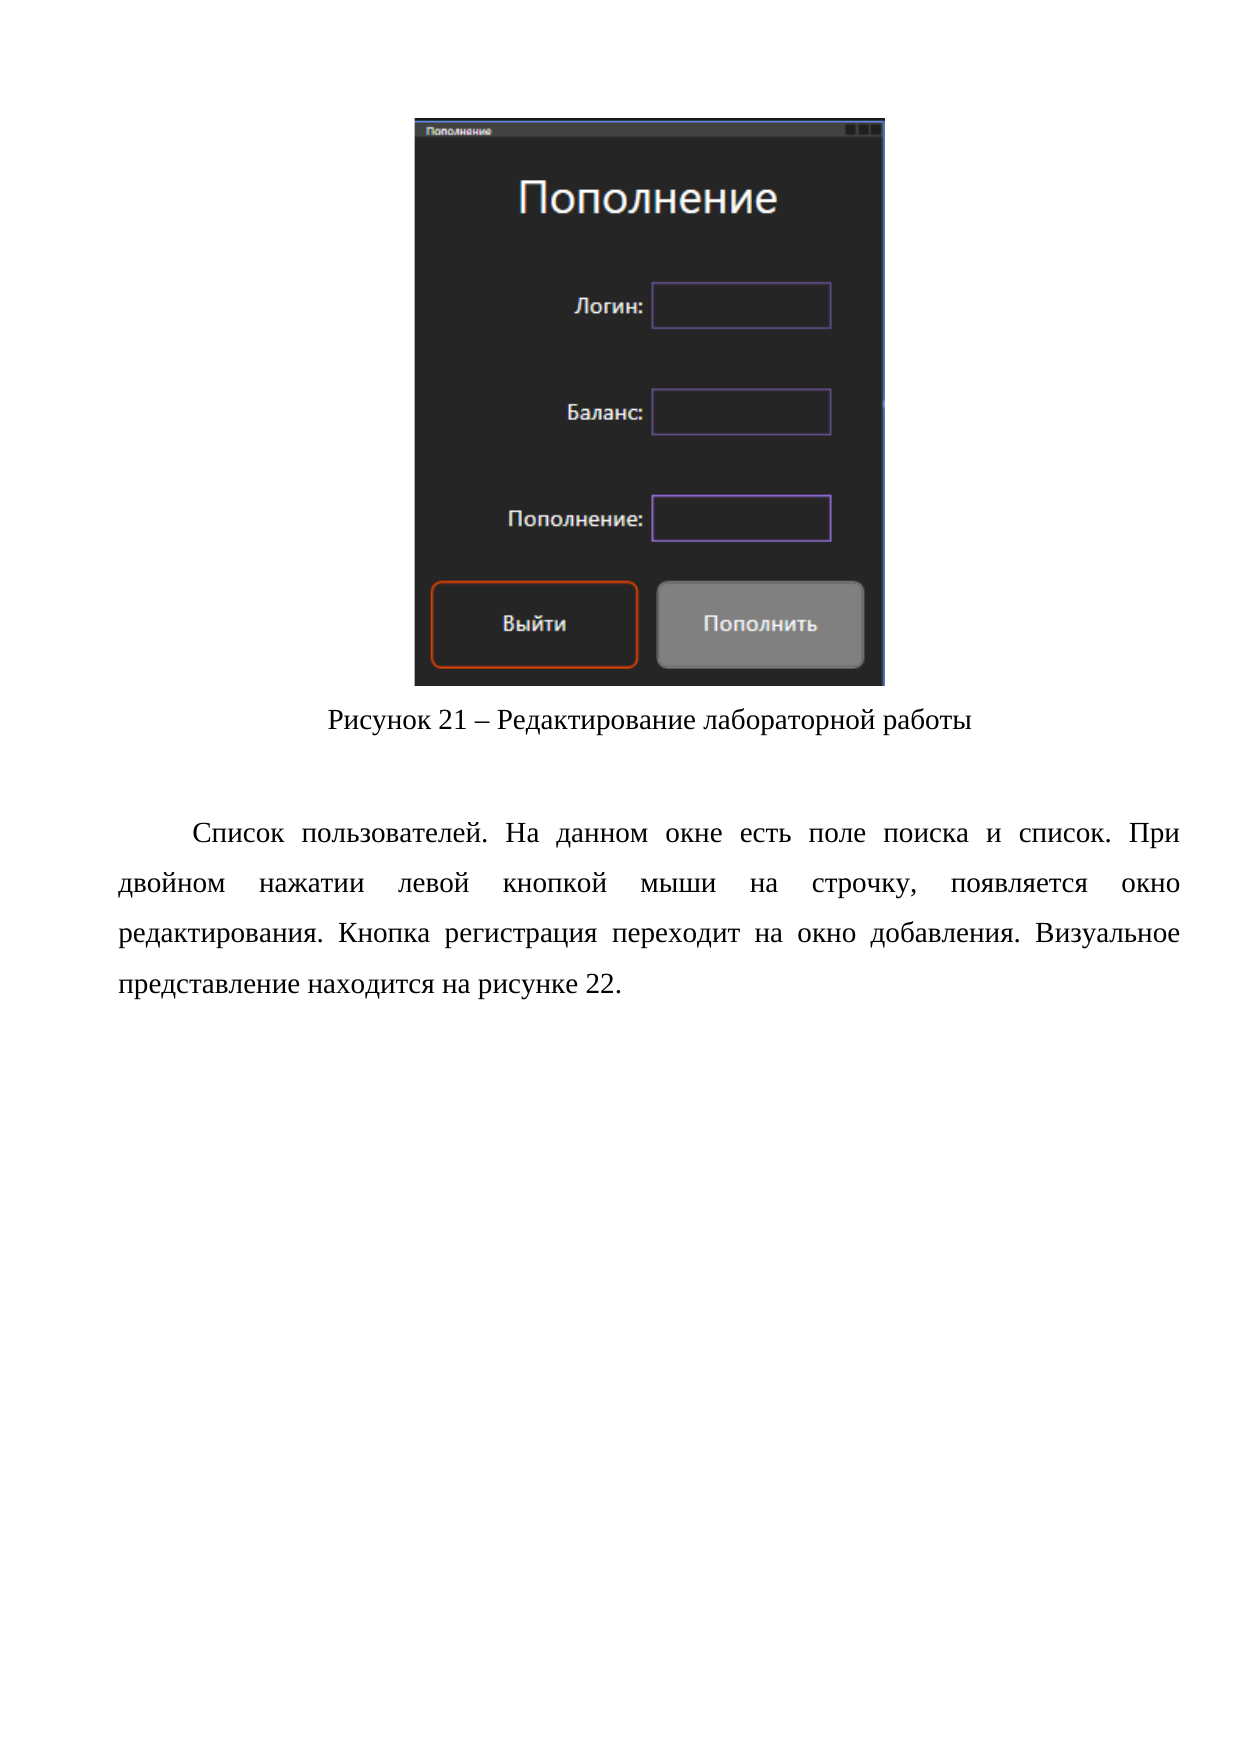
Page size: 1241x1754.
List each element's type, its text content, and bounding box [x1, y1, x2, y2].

picture [414, 118, 885, 686]
text Список пользователей. На данном окне есть поле поиска и список. При двойном нажатии левой кнопкой мыши на строчку, появляется окно редактирования. Кнопка регистрация переходит на окно добавления. Визуальное представление находится на рисунке 22. [118, 815, 1181, 999]
text Рисунок 21 – Редактирование лабораторной работы [118, 702, 1181, 736]
